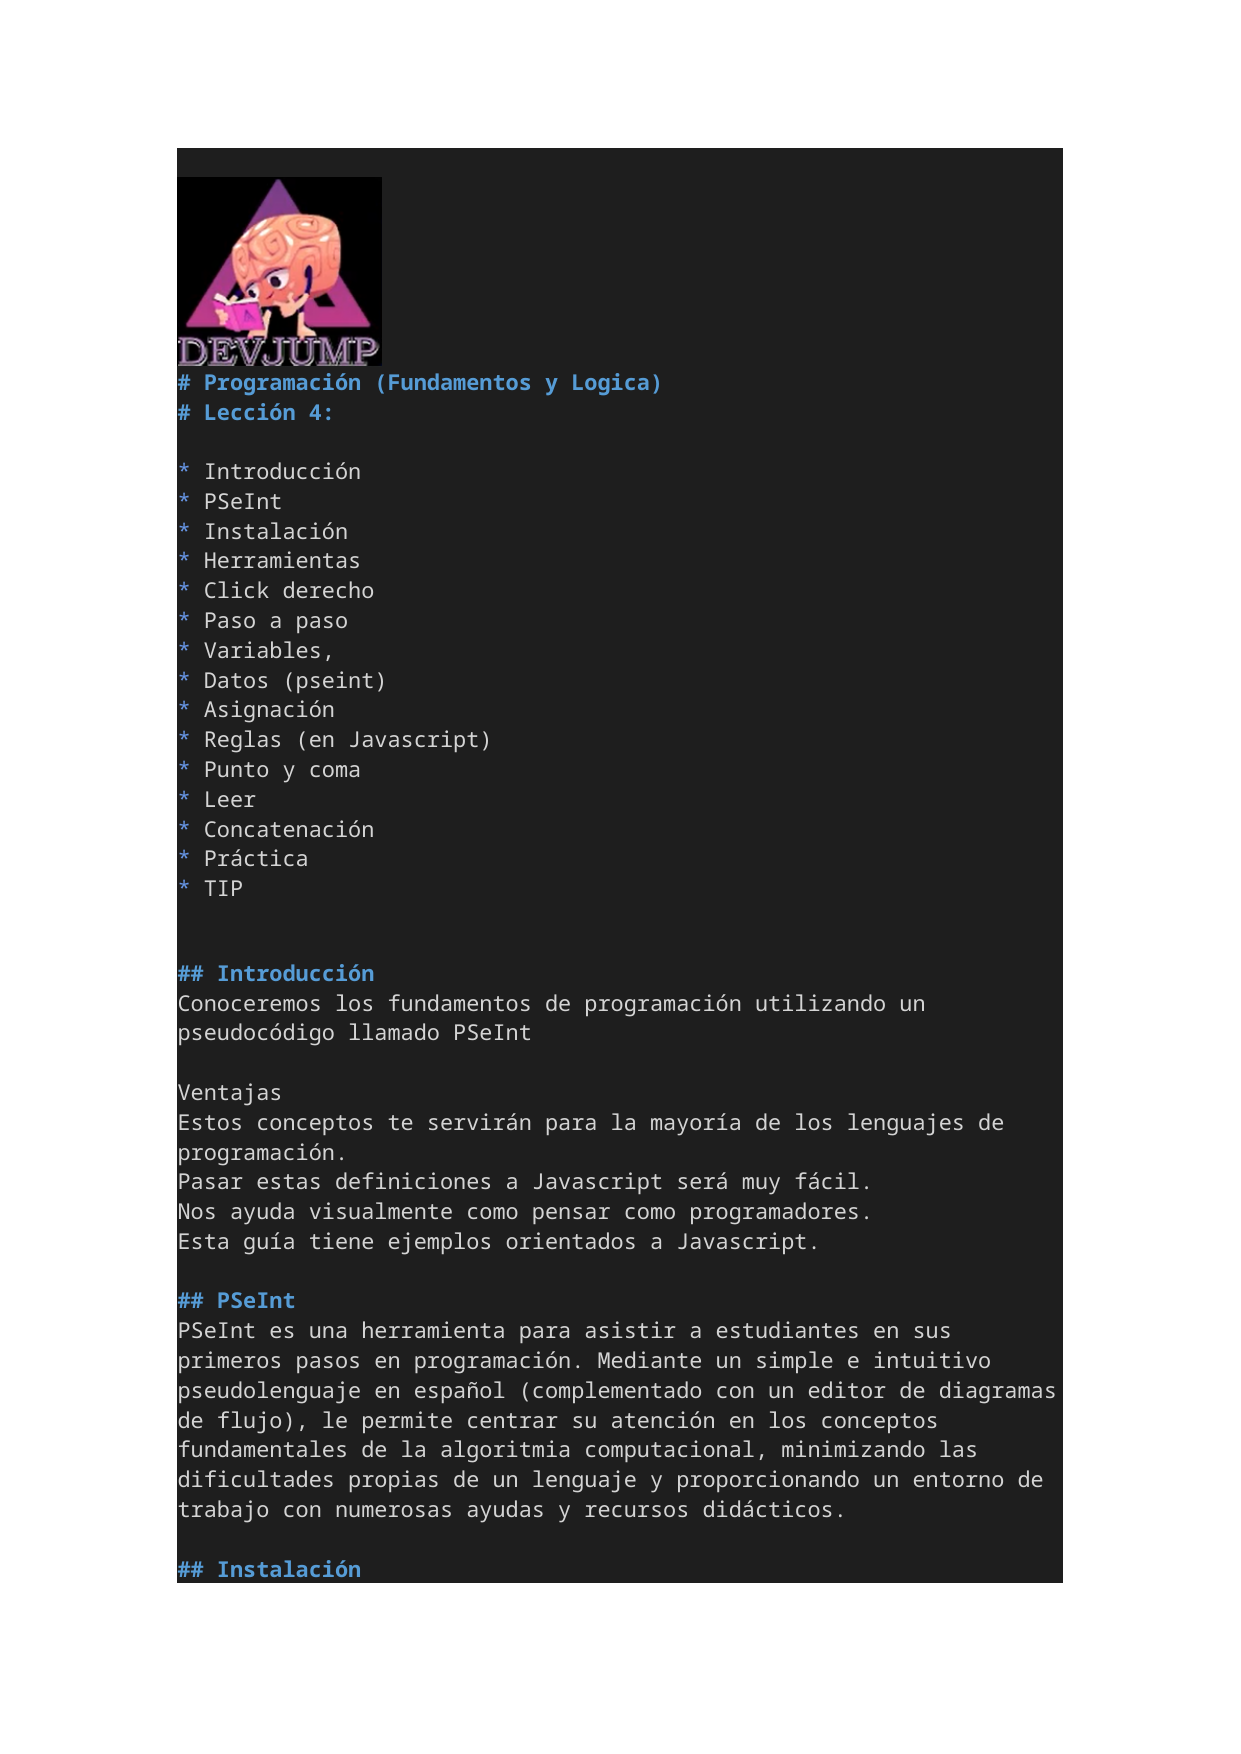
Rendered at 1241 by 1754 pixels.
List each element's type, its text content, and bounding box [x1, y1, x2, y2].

text * Punto y coma [177, 754, 1063, 784]
text Nos ayuda visualmente como pensar como programadores. [177, 1196, 1063, 1226]
text * Práctica [177, 843, 1063, 873]
text Conoceremos los fundamentos de programación utilizando un pseudocódigo llamado PSeInt [177, 988, 1063, 1047]
text * Herramientas [177, 546, 1063, 575]
text PSeInt es una herramienta para asistir a estudiantes en sus primeros pasos en programación. Mediante un simple e intuitivo pseudolenguaje en español (complementado con un editor de diagramas de flujo), le permite centrar su atención en los conceptos fundamentales de la algoritmia computacional, minimizando las dificultades propias de un lenguaje y proporcionando un entorno de trabajo con numerosas ayudas y recursos didácticos. [177, 1315, 1063, 1524]
text # Lección 4: [177, 397, 1063, 426]
text * Introducción [177, 456, 1063, 486]
text * Leer [177, 784, 1063, 814]
text Pasar estas definiciones a Javascript será muy fácil. [177, 1166, 1063, 1196]
text ## PSeInt [177, 1286, 1063, 1315]
text # Programación (Fundamentos y Logica) [177, 367, 1063, 397]
text * Datos (pseint) [177, 665, 1063, 694]
text * Click derecho [177, 575, 1063, 605]
text * Concatenación [177, 814, 1063, 843]
text * Reglas (en Javascript) [177, 724, 1063, 754]
text * Paso a paso [177, 605, 1063, 635]
text * Variables, [177, 635, 1063, 665]
text ## Introducción [177, 958, 1063, 988]
text * Asignación [177, 694, 1063, 724]
text Ventajas [177, 1077, 1063, 1107]
text * TIP [177, 873, 1063, 903]
text * Instalación [177, 516, 1063, 546]
text Esta guía tiene ejemplos orientados a Javascript. [177, 1226, 1063, 1256]
picture [177, 177, 382, 367]
text * PSeInt [177, 486, 1063, 516]
text Estos conceptos te servirán para la mayoría de los lenguajes de programación. [177, 1107, 1063, 1166]
text ## Instalación [177, 1554, 1063, 1583]
